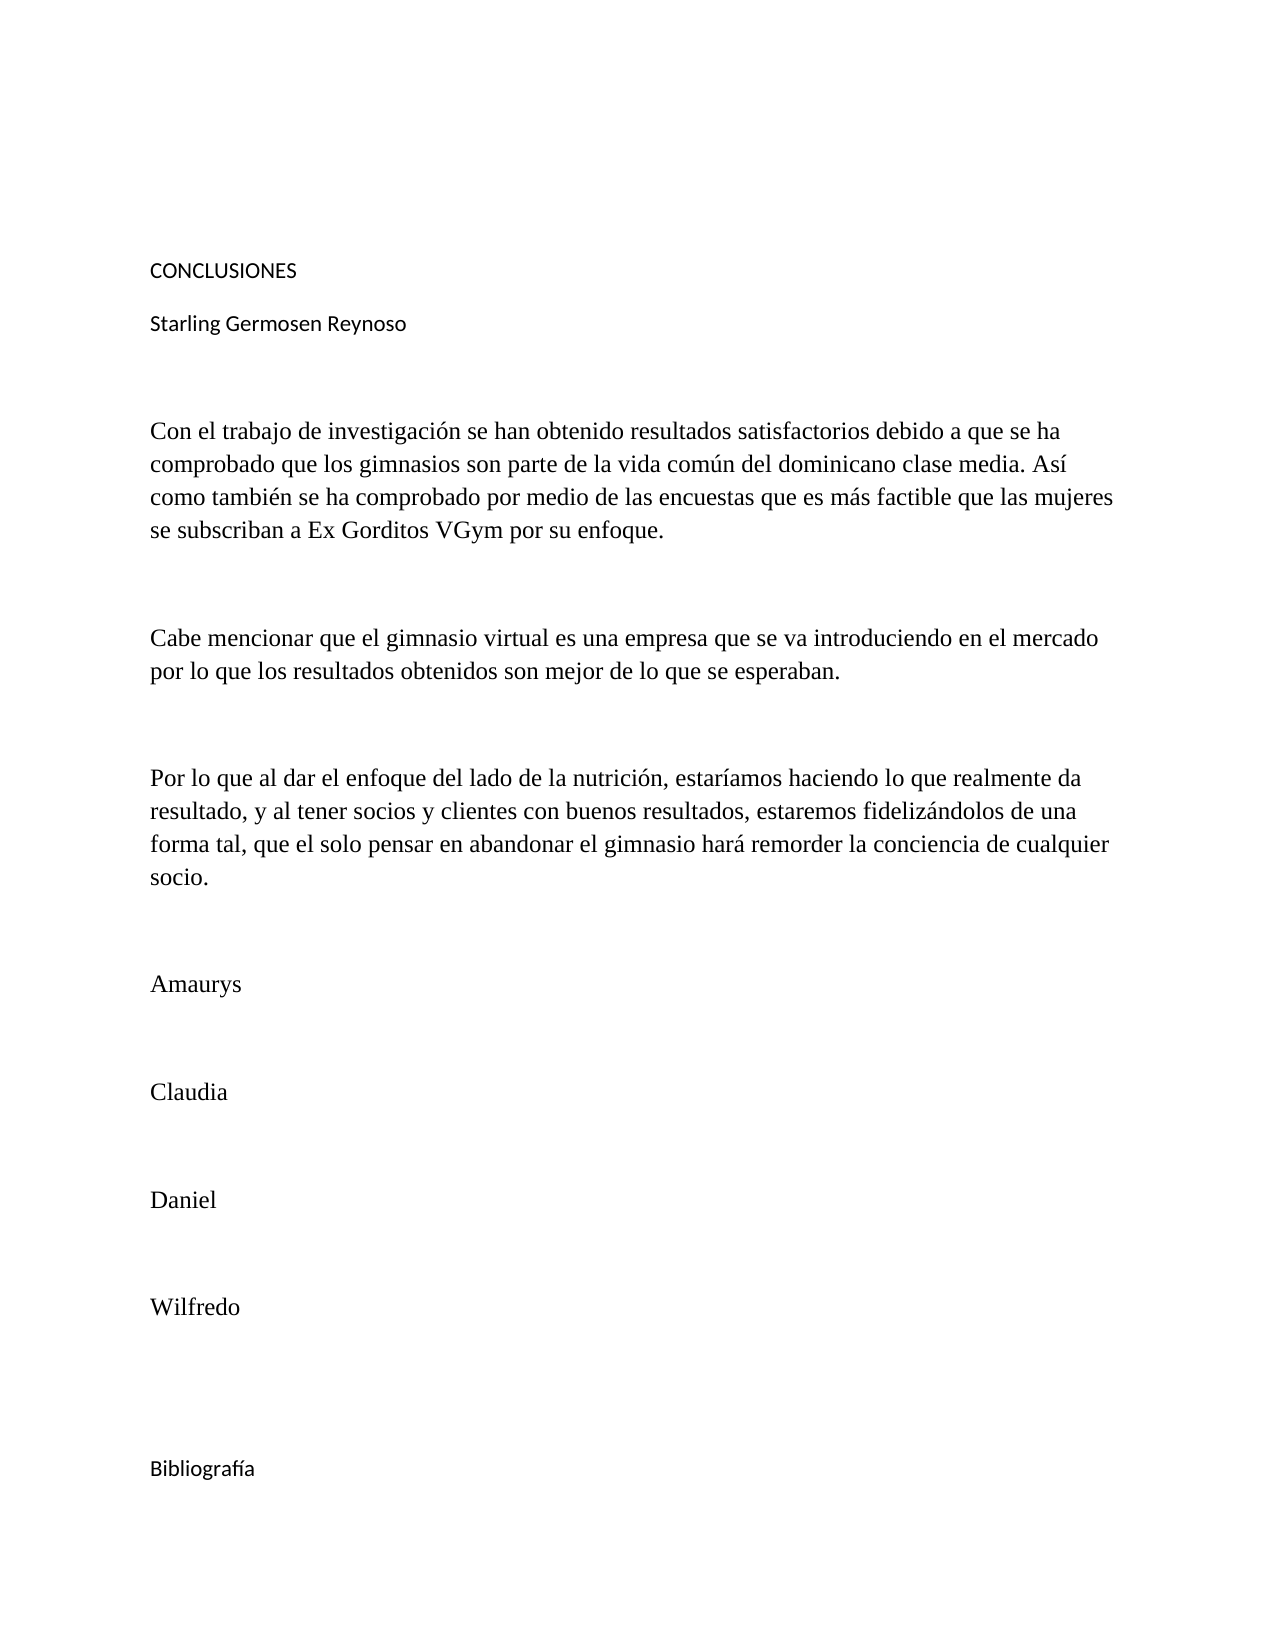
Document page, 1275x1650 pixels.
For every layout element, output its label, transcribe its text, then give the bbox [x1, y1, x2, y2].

text Starling Germosen Reynoso [150, 309, 1125, 337]
text Daniel [150, 1185, 1125, 1213]
text Con el trabajo de investigación se han obtenido resultados satisfactorios debido a que se ha comprobado que los gimnasios son parte de la vida común del dominicano clase media. Así como también se ha comprobado por medio de las encuestas que es más factible que las mujeres se subscriban a Ex Gorditos VGym por su enfoque. [150, 416, 1125, 544]
text Wilfredo [150, 1292, 1125, 1321]
text Claudia [150, 1077, 1125, 1106]
text Bibliografía [150, 1454, 1125, 1482]
text Amaurys [150, 969, 1125, 998]
text Cabe mencionar que el gimnasio virtual es una empresa que se va introduciendo en el mercado por lo que los resultados obtenidos son mejor de lo que se esperaban. [150, 623, 1125, 684]
text Por lo que al dar el enfoque del lado de la nutrición, estaríamos haciendo lo que realmente da resultado, y al tener socios y clientes con buenos resultados, estaremos fidelizándolos de una forma tal, que el solo pensar en abandonar el gimnasio hará remorder la conciencia de cualquier socio. [150, 763, 1125, 891]
text CONCLUSIONES [150, 256, 1125, 284]
